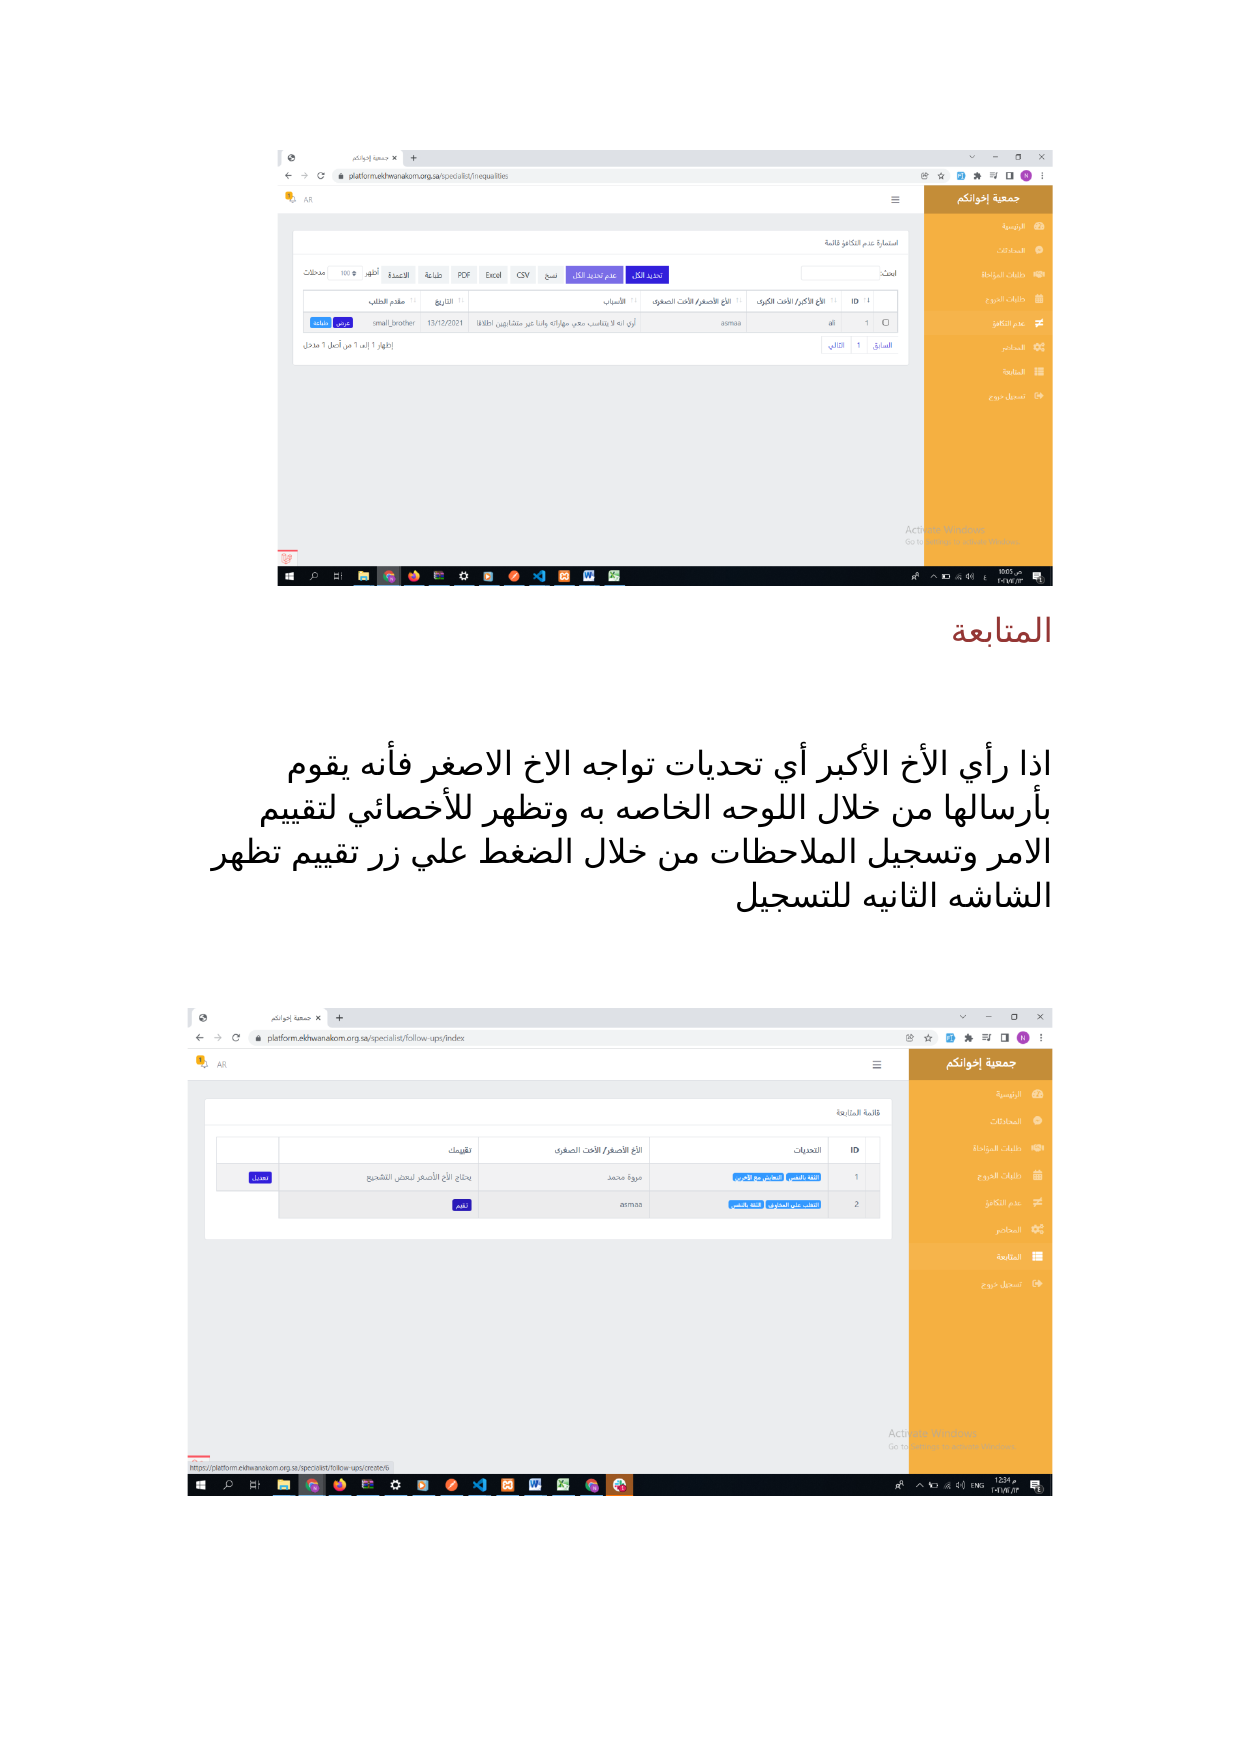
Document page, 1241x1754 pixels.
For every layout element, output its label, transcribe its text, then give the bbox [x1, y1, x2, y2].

text اذا رأي الأخ الأكبر أي تحديات تواجه الاخ الاصغر فأنه يقوم بأرسالها من خلال اللوحه الخاصه به وتظهر للأخصائي لتقييم الامر وتسجيل الملاحظات من خلال الضغط علي زر تقييم تظهر الشاشه الثانيه للتسجيل [187, 743, 1053, 914]
picture [277, 150, 1053, 586]
text المتابعة [187, 611, 1053, 649]
picture [187, 1008, 1053, 1496]
